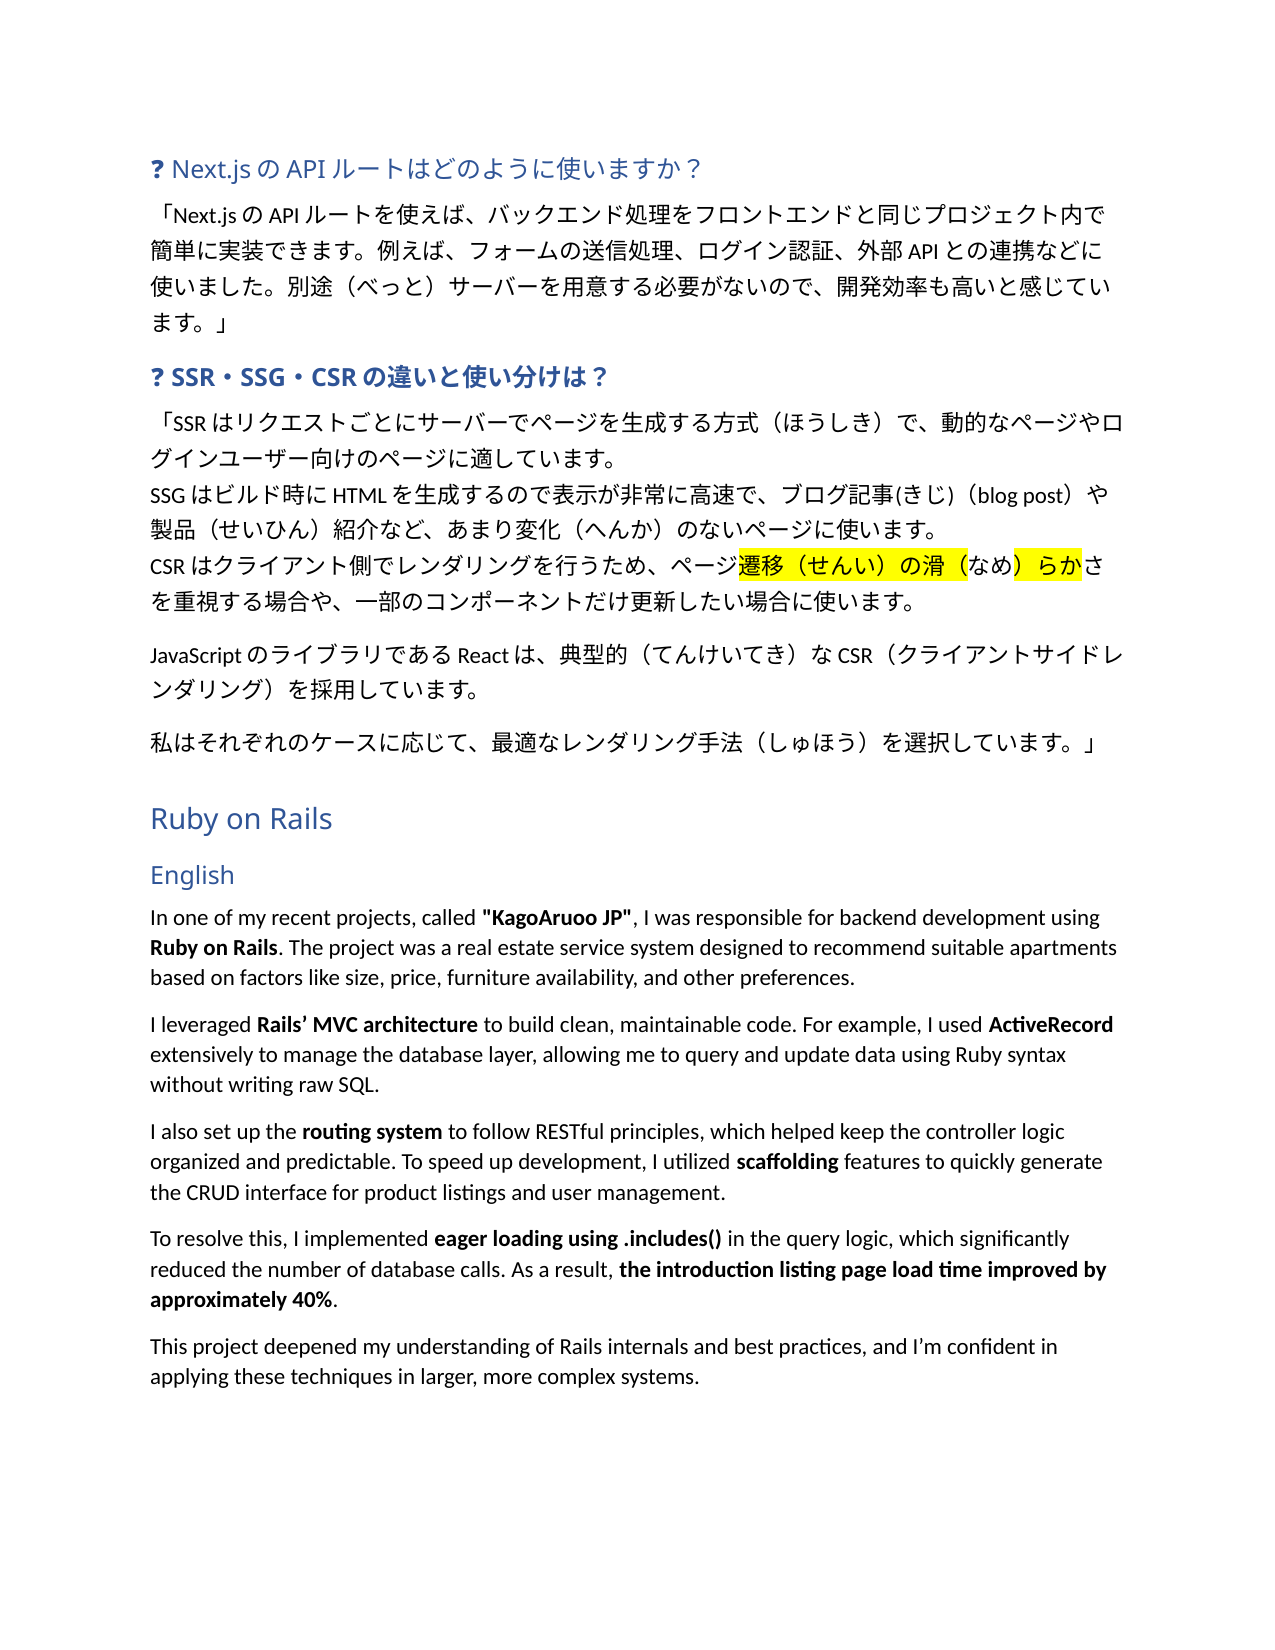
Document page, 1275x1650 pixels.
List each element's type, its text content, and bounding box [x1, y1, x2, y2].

text 私はそれぞれのケースに応じて、最適なレンダリング手法（しゅほう）を選択しています。」 [150, 725, 1125, 758]
text 「SSRはリクエストごとにサーバーでページを生成する方式（ほうしき）で、動的なページやログインユーザー向けのページに適しています。 SSGはビルド時にHTMLを生成するので表示が非常に高速で、ブログ記事(きじ)（blog post）や製品（せいひん）紹介など、あまり変化（へんか）のないページに使います。 CSRはクライアント側でレンダリングを行うため、ページ遷移（せんい）の滑（なめ）らかさを重視する場合や、一部のコンポーネントだけ更新したい場合に使います。 [150, 405, 1125, 617]
text In one of my recent projects, called "KagoAruoo JP", I was responsible for backend development using Ruby on Rails. The project was a real estate service system designed to recommend suitable apartments based on factors like size, price, furniture availability, and other preferences. [150, 903, 1125, 991]
subtitle Ruby on Rails [150, 798, 1125, 838]
text This project deepened my understanding of Rails internals and best practices, and I’m confident in applying these techniques in larger, more complex systems. [150, 1332, 1125, 1390]
subtitle ❓ SSR・SSG・CSRの違いと使い分けは？ [150, 357, 1125, 394]
text To resolve this, I implemented eager loading using .includes() in the query logic, which significantly reduced the number of database calls. As a result, the introduction listing page load time improved by approximately 40%. [150, 1224, 1125, 1313]
text I leveraged Rails’ MVC architecture to build clean, maintainable code. For example, I used ActiveRecord extensively to manage the database layer, allowing me to query and update data using Ruby syntax without writing raw SQL. [150, 1010, 1125, 1098]
text I also set up the routing system to follow RESTful principles, which helped keep the controller logic organized and predictable. To speed up development, I utilized scaffolding features to quickly generate the CRUD interface for product listings and user management. [150, 1117, 1125, 1206]
subtitle ❓ Next.jsのAPIルートはどのように使いますか？ [150, 150, 1125, 186]
text JavaScriptのライブラリであるReactは、典型的（てんけいてき）なCSR（クライアントサイドレンダリング）を採用しています。 [150, 636, 1125, 706]
text 「Next.jsのAPIルートを使えば、バックエンド処理をフロントエンドと同じプロジェクト内で簡単に実装できます。例えば、フォームの送信処理、ログイン認証、外部APIとの連携などに使いました。別途（べっと）サーバーを用意する必要がないので、開発効率も高いと感じています。」 [150, 197, 1125, 338]
subtitle English [150, 858, 1125, 892]
